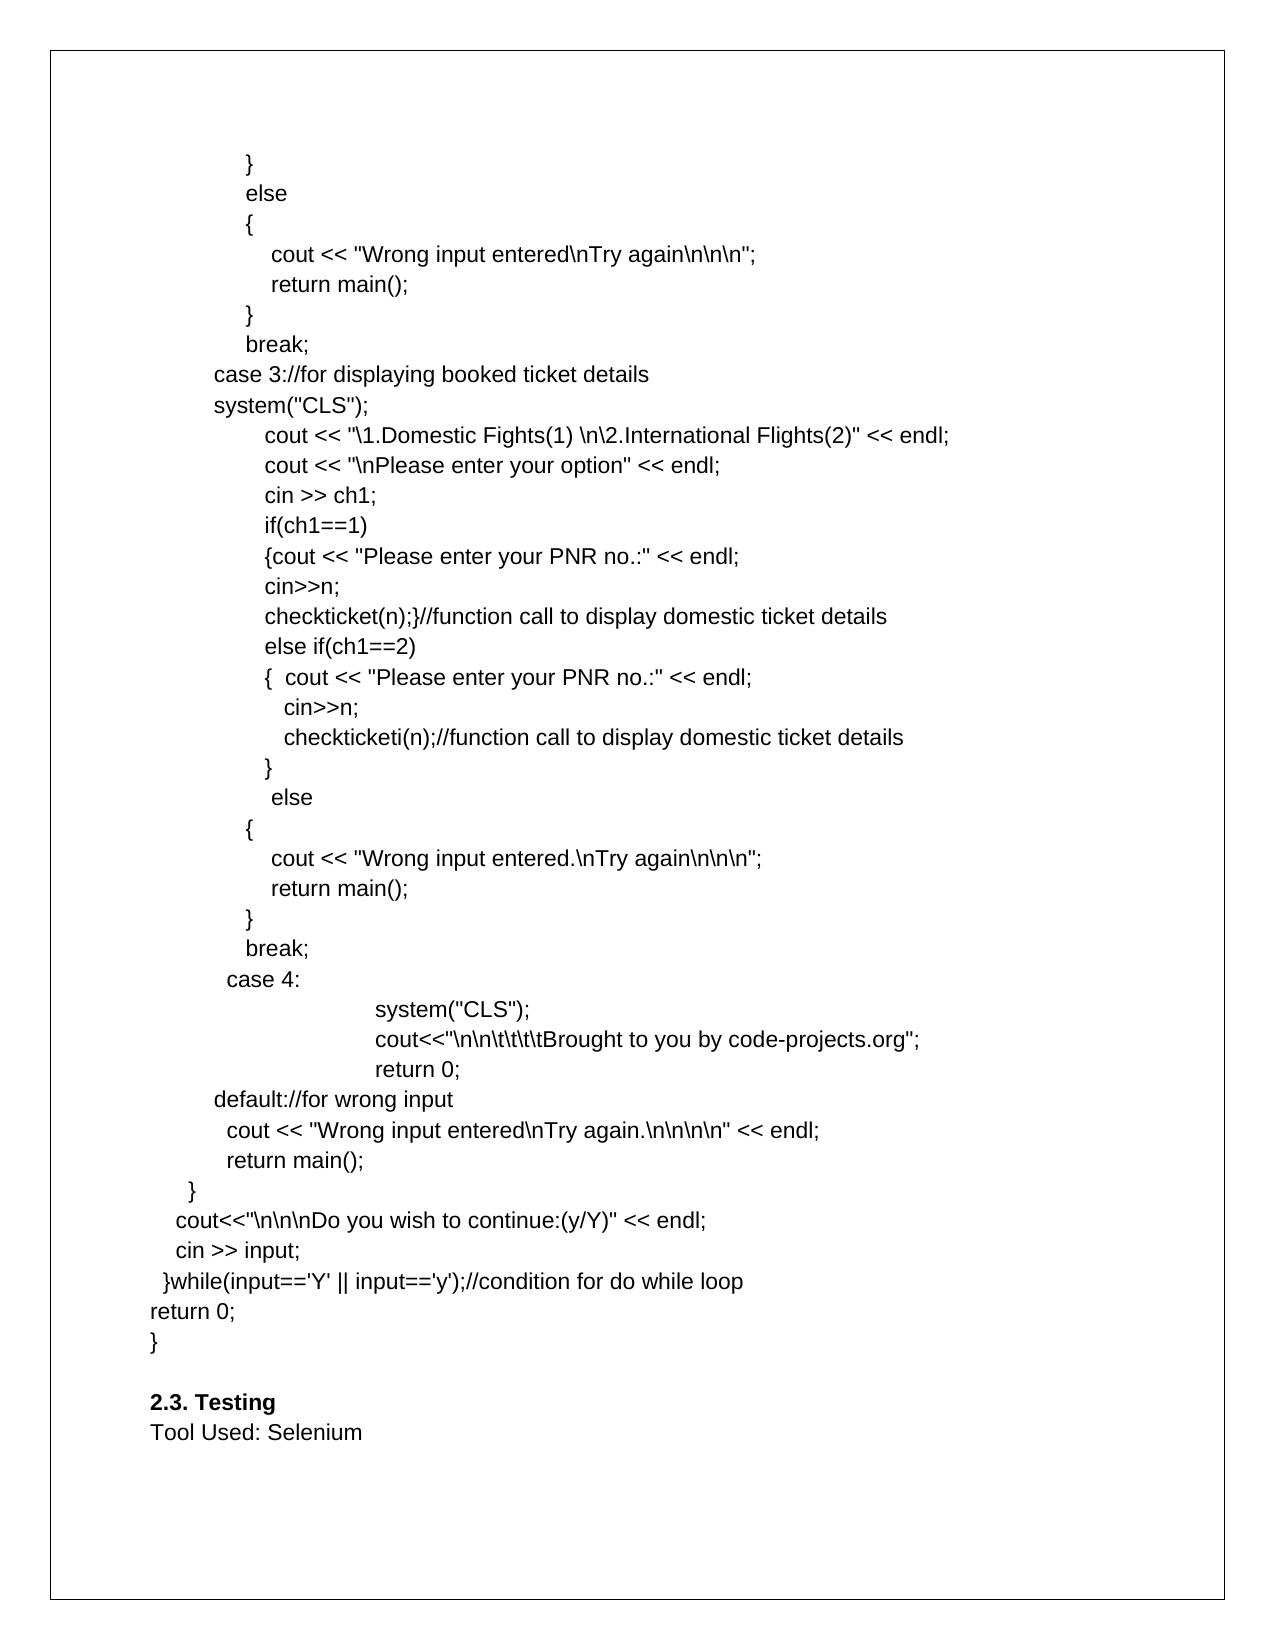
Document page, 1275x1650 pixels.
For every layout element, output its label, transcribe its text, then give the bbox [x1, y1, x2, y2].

text 2.3. Testing [150, 1388, 1125, 1415]
text { [150, 210, 1125, 237]
text break; [150, 331, 1125, 358]
text cout << "Wrong input entered\nTry again\n\n\n"; [150, 241, 1125, 267]
text { cout << "Please enter your PNR no.:" << endl; [150, 663, 1125, 690]
text cout<<"\n\n\nDo you wish to continue:(y/Y)" << endl; [150, 1207, 1125, 1234]
text cin>>n; [150, 694, 1125, 720]
text else if(ch1==2) [150, 633, 1125, 660]
text checkticket(n);}//function call to display domestic ticket details [150, 603, 1125, 629]
text } [150, 150, 1125, 176]
text }while(input=='Y' || input=='y');//condition for do while loop [150, 1268, 1125, 1294]
text } [150, 905, 1125, 932]
text return main(); [150, 1147, 1125, 1173]
text else [150, 784, 1125, 811]
text cin >> input; [150, 1237, 1125, 1264]
text Tool Used: Selenium [150, 1419, 1125, 1445]
text cout << "\1.Domestic Fights(1) \n\2.International Flights(2)" << endl; [150, 422, 1125, 448]
text } [150, 754, 1125, 781]
text cin>>n; [150, 573, 1125, 599]
text checkticketi(n);//function call to display domestic ticket details [150, 724, 1125, 750]
text if(ch1==1) [150, 512, 1125, 539]
text } [150, 1177, 1125, 1203]
text return main(); [150, 875, 1125, 901]
text return 0; [150, 1056, 1125, 1083]
text return 0; [150, 1298, 1125, 1324]
text return main(); [150, 271, 1125, 297]
text break; [150, 935, 1125, 962]
text cout<<"\n\n\t\t\t\tBrought to you by code-projects.org"; [150, 1026, 1125, 1052]
text default://for wrong input [150, 1086, 1125, 1113]
text case 4: [150, 966, 1125, 992]
text system("CLS"); [150, 392, 1125, 418]
text case 3://for displaying booked ticket details [150, 361, 1125, 388]
text cout << "Wrong input entered\nTry again.\n\n\n\n" << endl; [150, 1117, 1125, 1143]
text system("CLS"); [150, 996, 1125, 1022]
text } [150, 301, 1125, 327]
text cout << "\nPlease enter your option" << endl; [150, 452, 1125, 478]
text { [150, 814, 1125, 841]
text cin >> ch1; [150, 482, 1125, 509]
text cout << "Wrong input entered.\nTry again\n\n\n"; [150, 845, 1125, 871]
text } [150, 1328, 1125, 1354]
text else [150, 180, 1125, 207]
text {cout << "Please enter your PNR no.:" << endl; [150, 543, 1125, 569]
